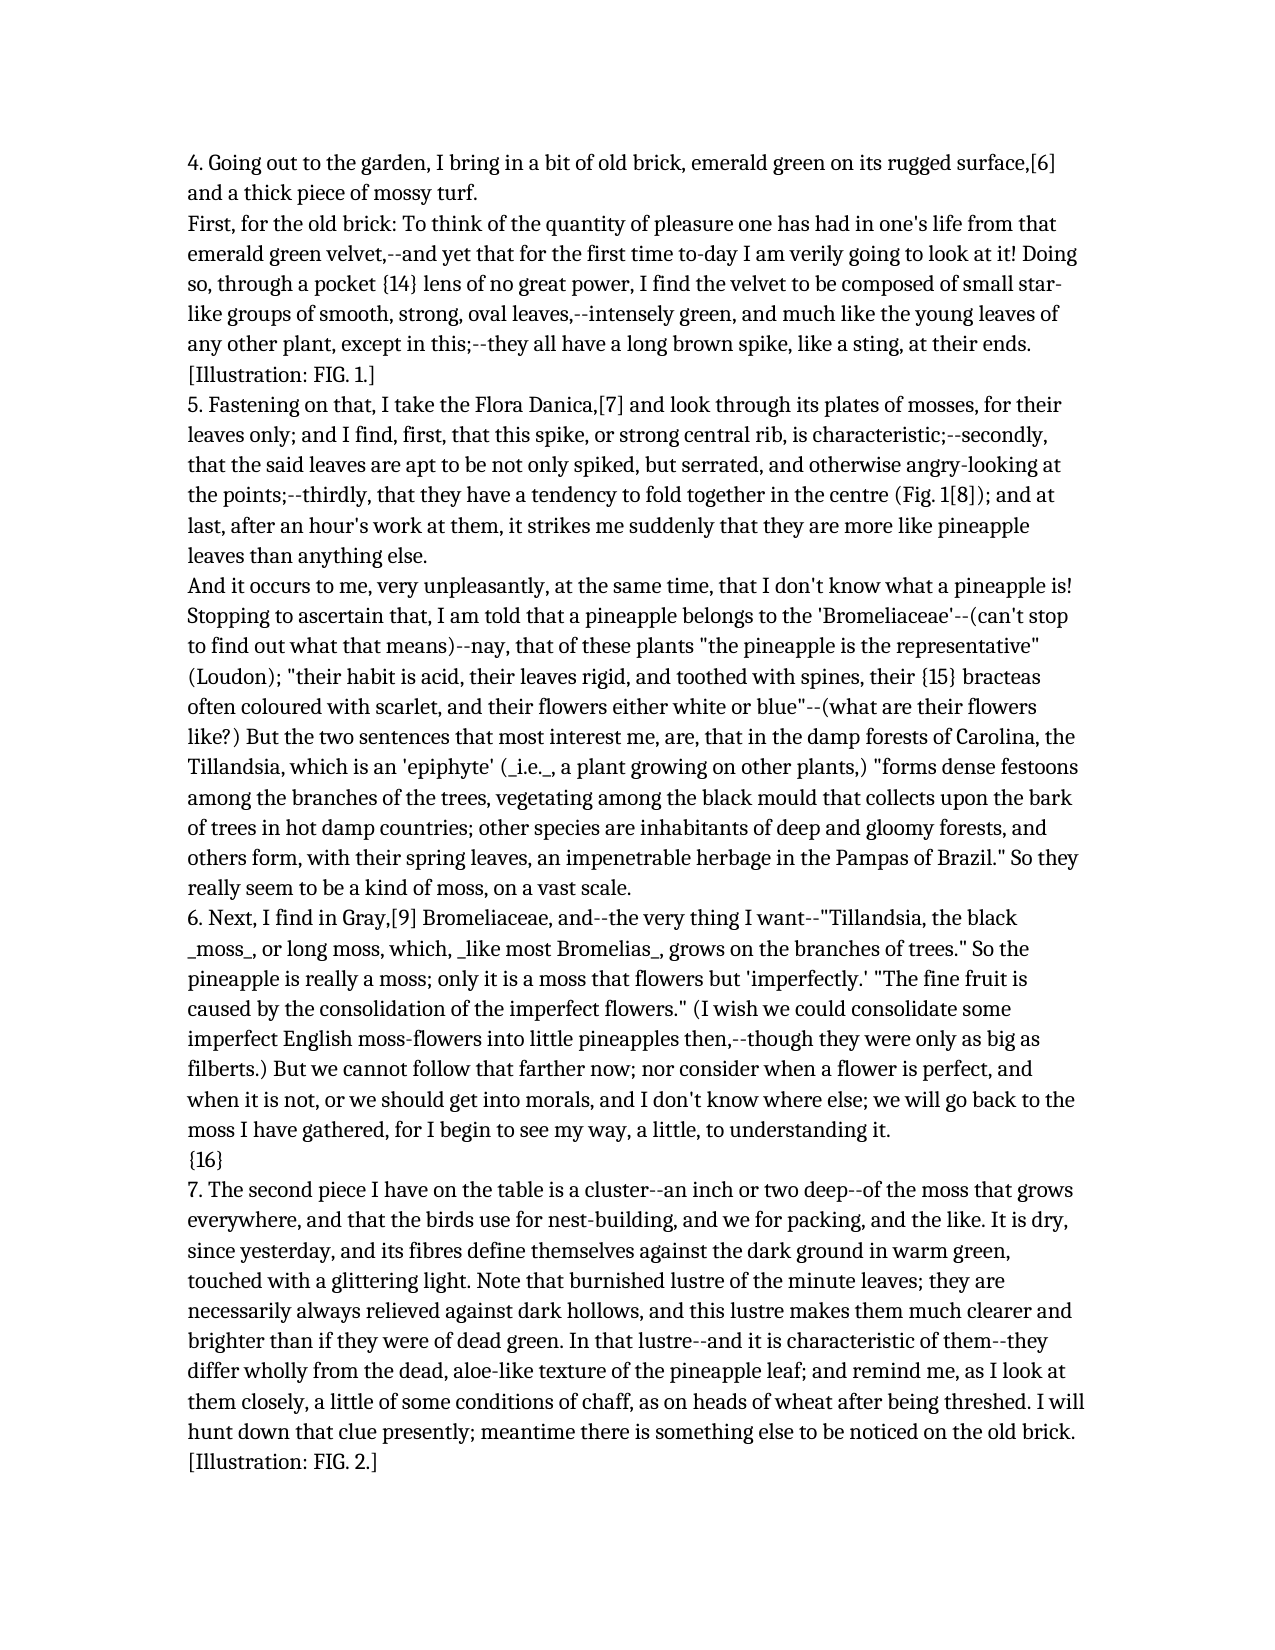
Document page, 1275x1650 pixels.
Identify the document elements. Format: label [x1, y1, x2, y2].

text [187, 150, 1087, 1475]
